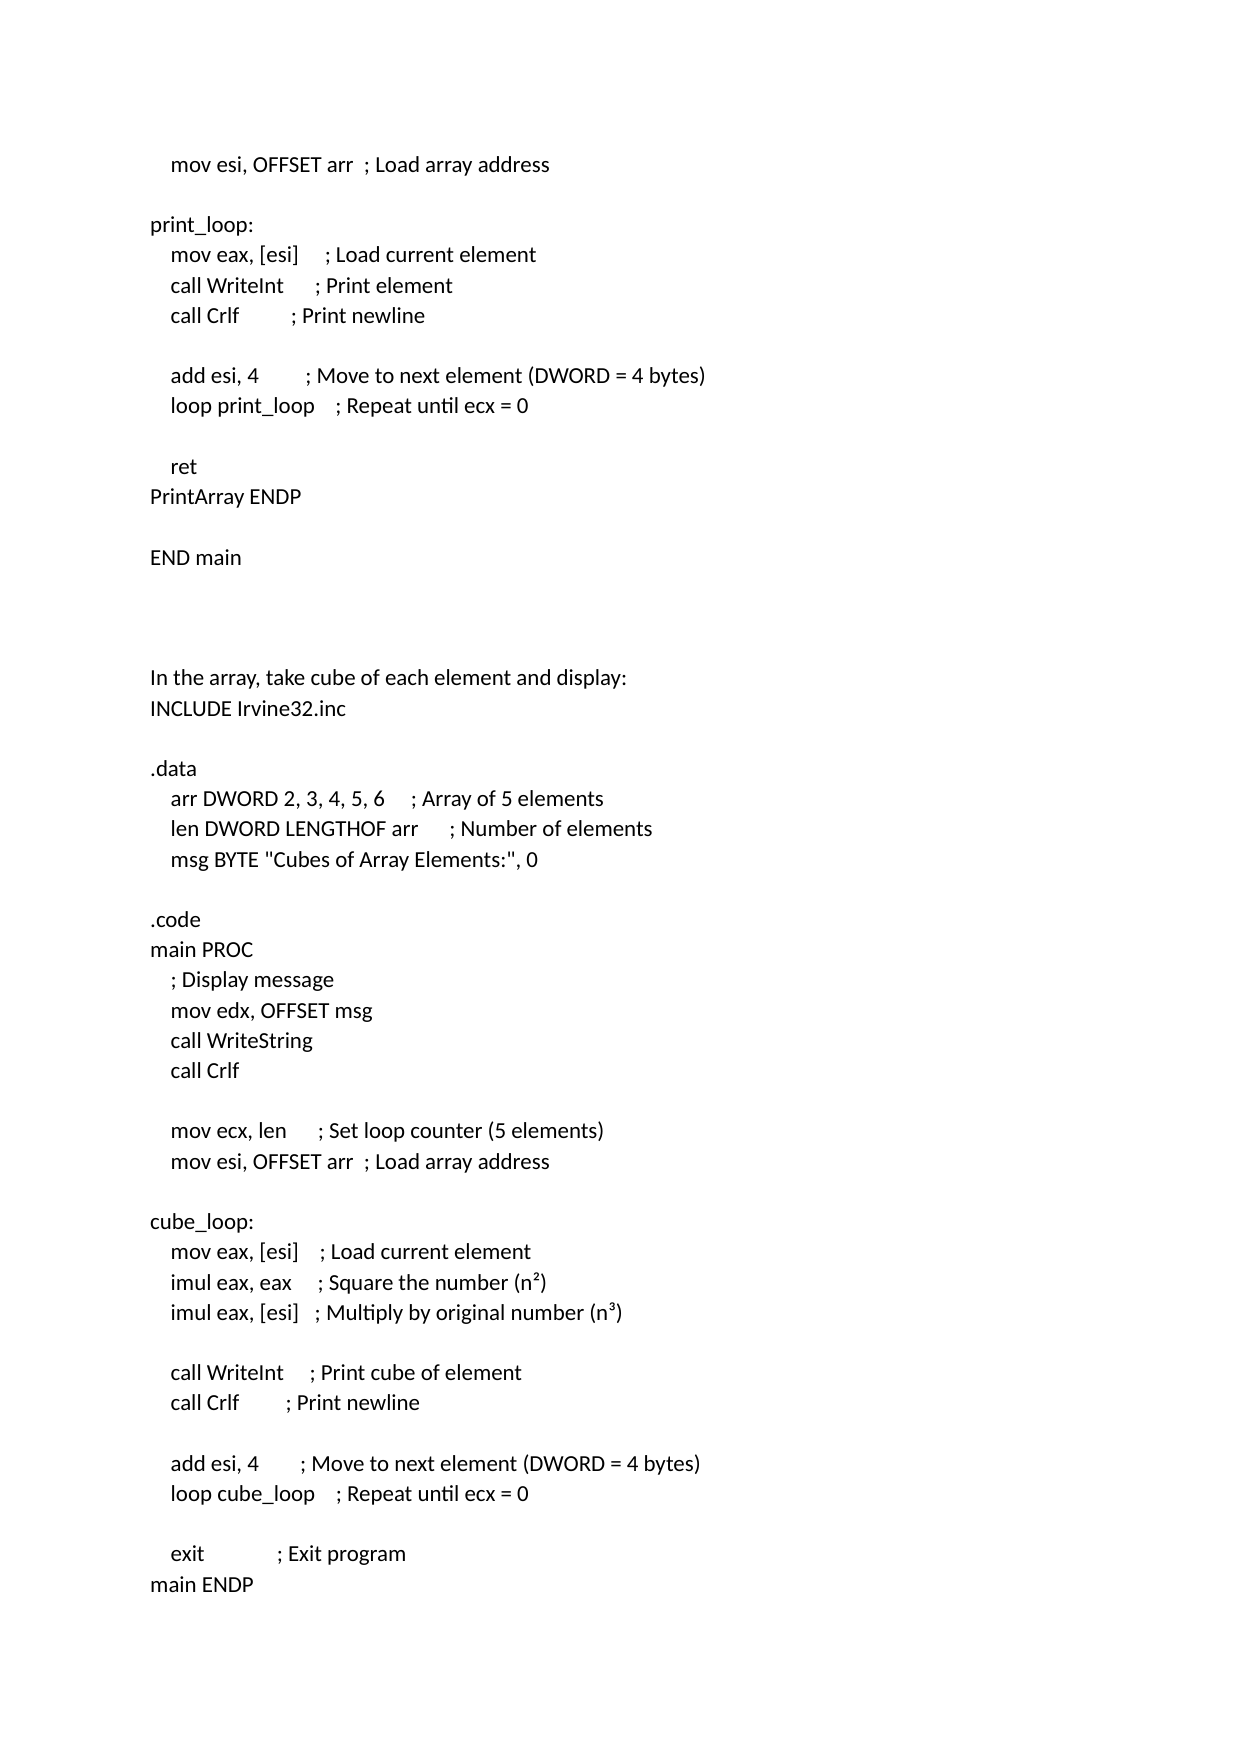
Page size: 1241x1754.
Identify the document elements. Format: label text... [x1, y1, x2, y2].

text imul eax, [esi] ; Multiply by original number (n³) [150, 1298, 1090, 1326]
text len DWORD LENGTHOF arr ; Number of elements [150, 814, 1090, 843]
text call WriteInt ; Print element [150, 271, 1090, 299]
text INCLUDE Irvine32.inc [150, 694, 1090, 722]
text cube_loop: [150, 1207, 1090, 1235]
text print_loop: [150, 210, 1090, 238]
text mov esi, OFFSET arr ; Load array address [150, 150, 1090, 178]
text mov esi, OFFSET arr ; Load array address [150, 1147, 1090, 1175]
text add esi, 4 ; Move to next element (DWORD = 4 bytes) [150, 1449, 1090, 1477]
text mov edx, OFFSET msg [150, 996, 1090, 1024]
text .code [150, 905, 1090, 933]
text loop print_loop ; Repeat until ecx = 0 [150, 392, 1090, 420]
text call Crlf ; Print newline [150, 1388, 1090, 1417]
text In the array, take cube of each element and display: [150, 663, 1090, 692]
text msg BYTE "Cubes of Array Elements:", 0 [150, 845, 1090, 873]
text call Crlf [150, 1056, 1090, 1084]
text ret [150, 452, 1090, 480]
text .data [150, 754, 1090, 782]
text exit ; Exit program [150, 1539, 1090, 1568]
text imul eax, eax ; Square the number (n²) [150, 1268, 1090, 1296]
text END main [150, 543, 1090, 571]
text ; Display message [150, 966, 1090, 994]
text mov ecx, len ; Set loop counter (5 elements) [150, 1117, 1090, 1145]
text arr DWORD 2, 3, 4, 5, 6 ; Array of 5 elements [150, 784, 1090, 812]
text call WriteString [150, 1026, 1090, 1054]
text main PROC [150, 935, 1090, 963]
text mov eax, [esi] ; Load current element [150, 241, 1090, 269]
text loop cube_loop ; Repeat until ecx = 0 [150, 1479, 1090, 1507]
text call WriteInt ; Print cube of element [150, 1358, 1090, 1386]
text PrintArray ENDP [150, 482, 1090, 510]
text call Crlf ; Print newline [150, 301, 1090, 329]
text add esi, 4 ; Move to next element (DWORD = 4 bytes) [150, 361, 1090, 389]
text mov eax, [esi] ; Load current element [150, 1237, 1090, 1266]
text main ENDP [150, 1570, 1090, 1598]
